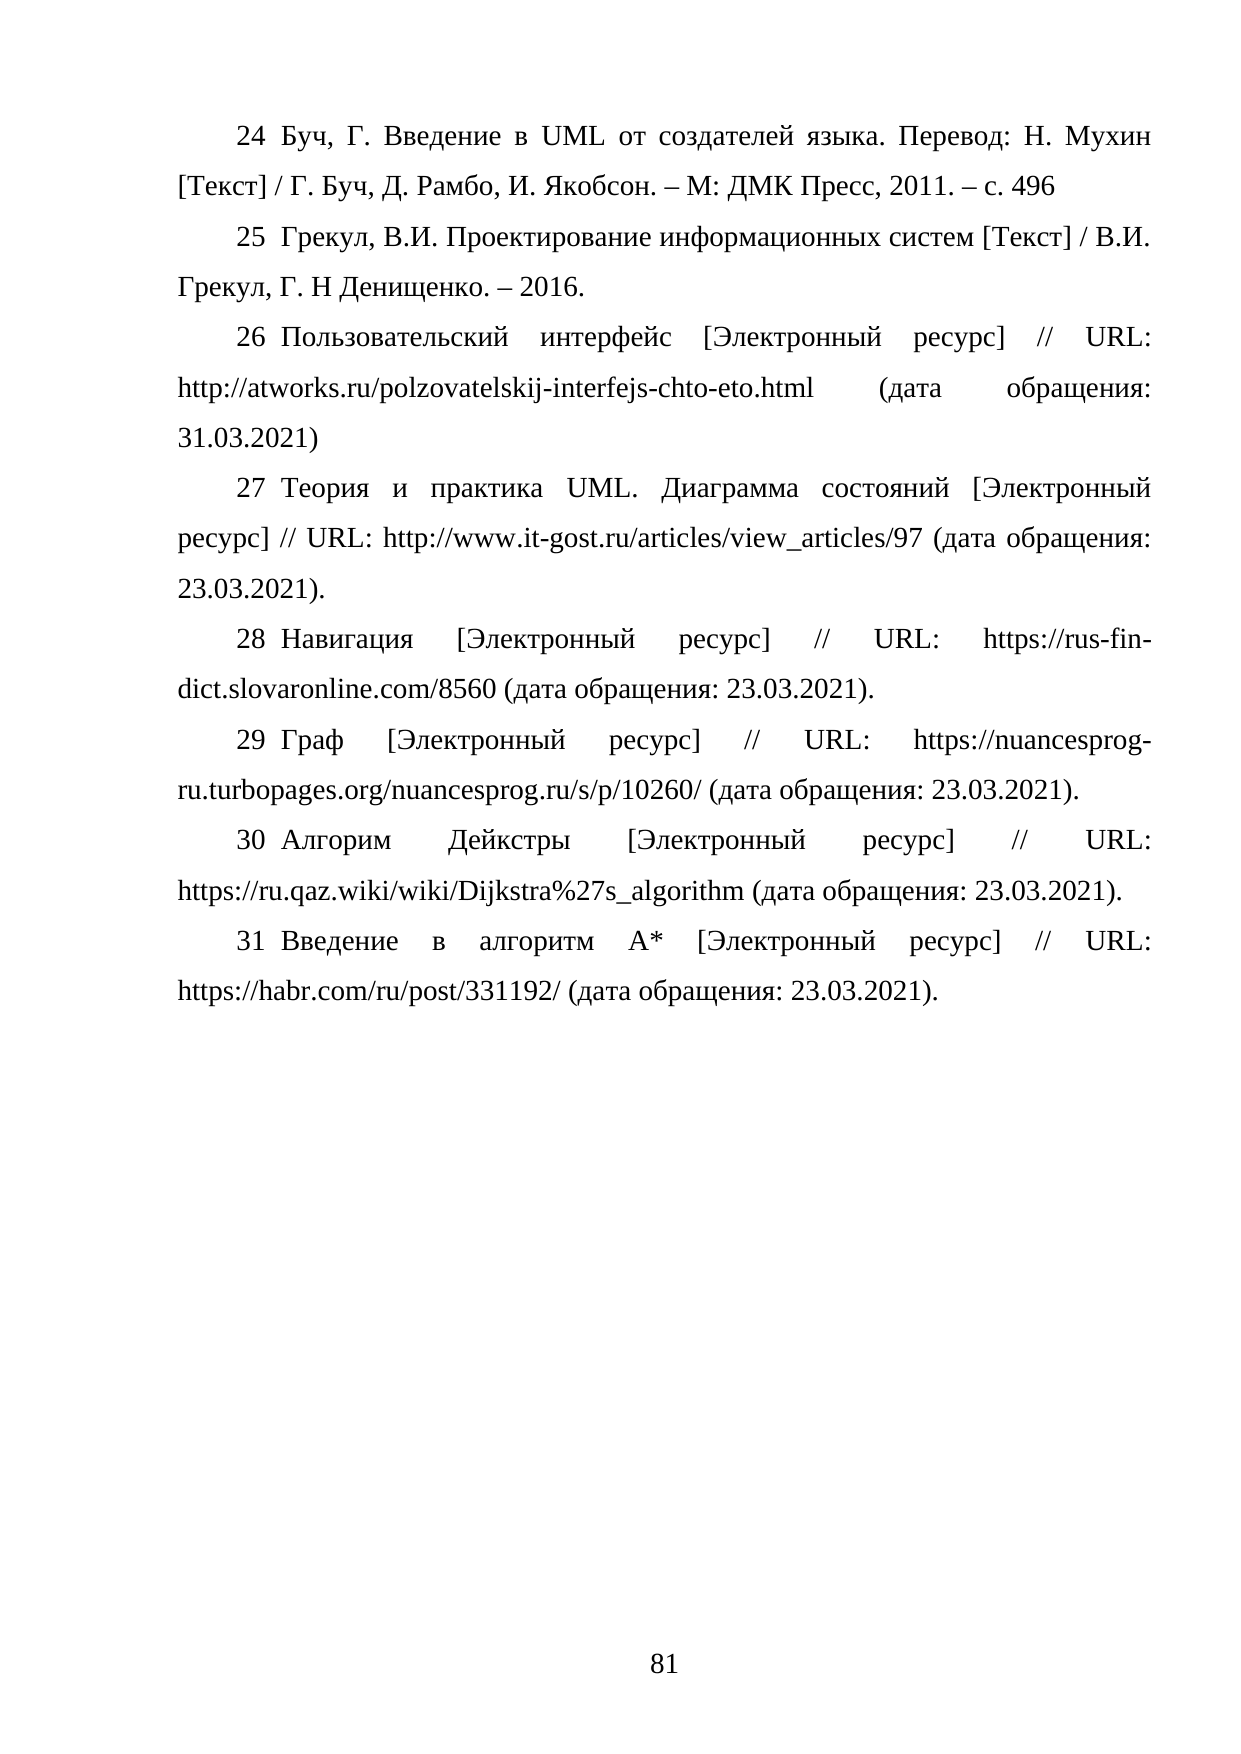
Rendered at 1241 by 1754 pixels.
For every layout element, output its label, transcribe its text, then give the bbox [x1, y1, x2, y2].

list Буч, Г. Введение в UML от создателей языка. Перевод: Н. Мухин [Текст] / Г. Буч, Д. Рамбо, И. Якобсон. – М: ДМК Пресс, 2011. – с. 496 [177, 118, 1152, 202]
list Введение в алгоритм A* [Электронный ресурс] // URL: https://habr.com/ru/post/331192/ (дата обращения: 23.03.2021). [177, 923, 1152, 1007]
list Грекул, В.И. Проектирование информационных систем [Текст] / В.И. Грекул, Г. Н Денищенко. – 2016. [177, 219, 1152, 303]
list Навигация [Электронный ресурс] // URL: https://rus-fin-dict.slovaronline.com/8560 (дата обращения: 23.03.2021). [177, 621, 1152, 705]
list Пользовательский интерфейс [Электронный ресурс] // URL: http://atworks.ru/polzovatelskij-interfejs-chto-eto.html (дата обращения: 31.03.2021) [177, 319, 1152, 453]
list Граф [Электронный ресурс] // URL: https://nuancesprog-ru.turbopages.org/nuancesprog.ru/s/p/10260/ (дата обращения: 23.03.2021). [177, 722, 1152, 806]
list Теория и практика UML. Диаграмма состояний [Электронный ресурс] // URL: http://www.it-gost.ru/articles/view_articles/97 (дата обращения: 23.03.2021). [177, 470, 1152, 604]
list Алгорим Дейкстры [Электронный ресурс] // URL: https://ru.qaz.wiki/wiki/Dijkstra%27s_algorithm (дата обращения: 23.03.2021). [177, 822, 1152, 906]
